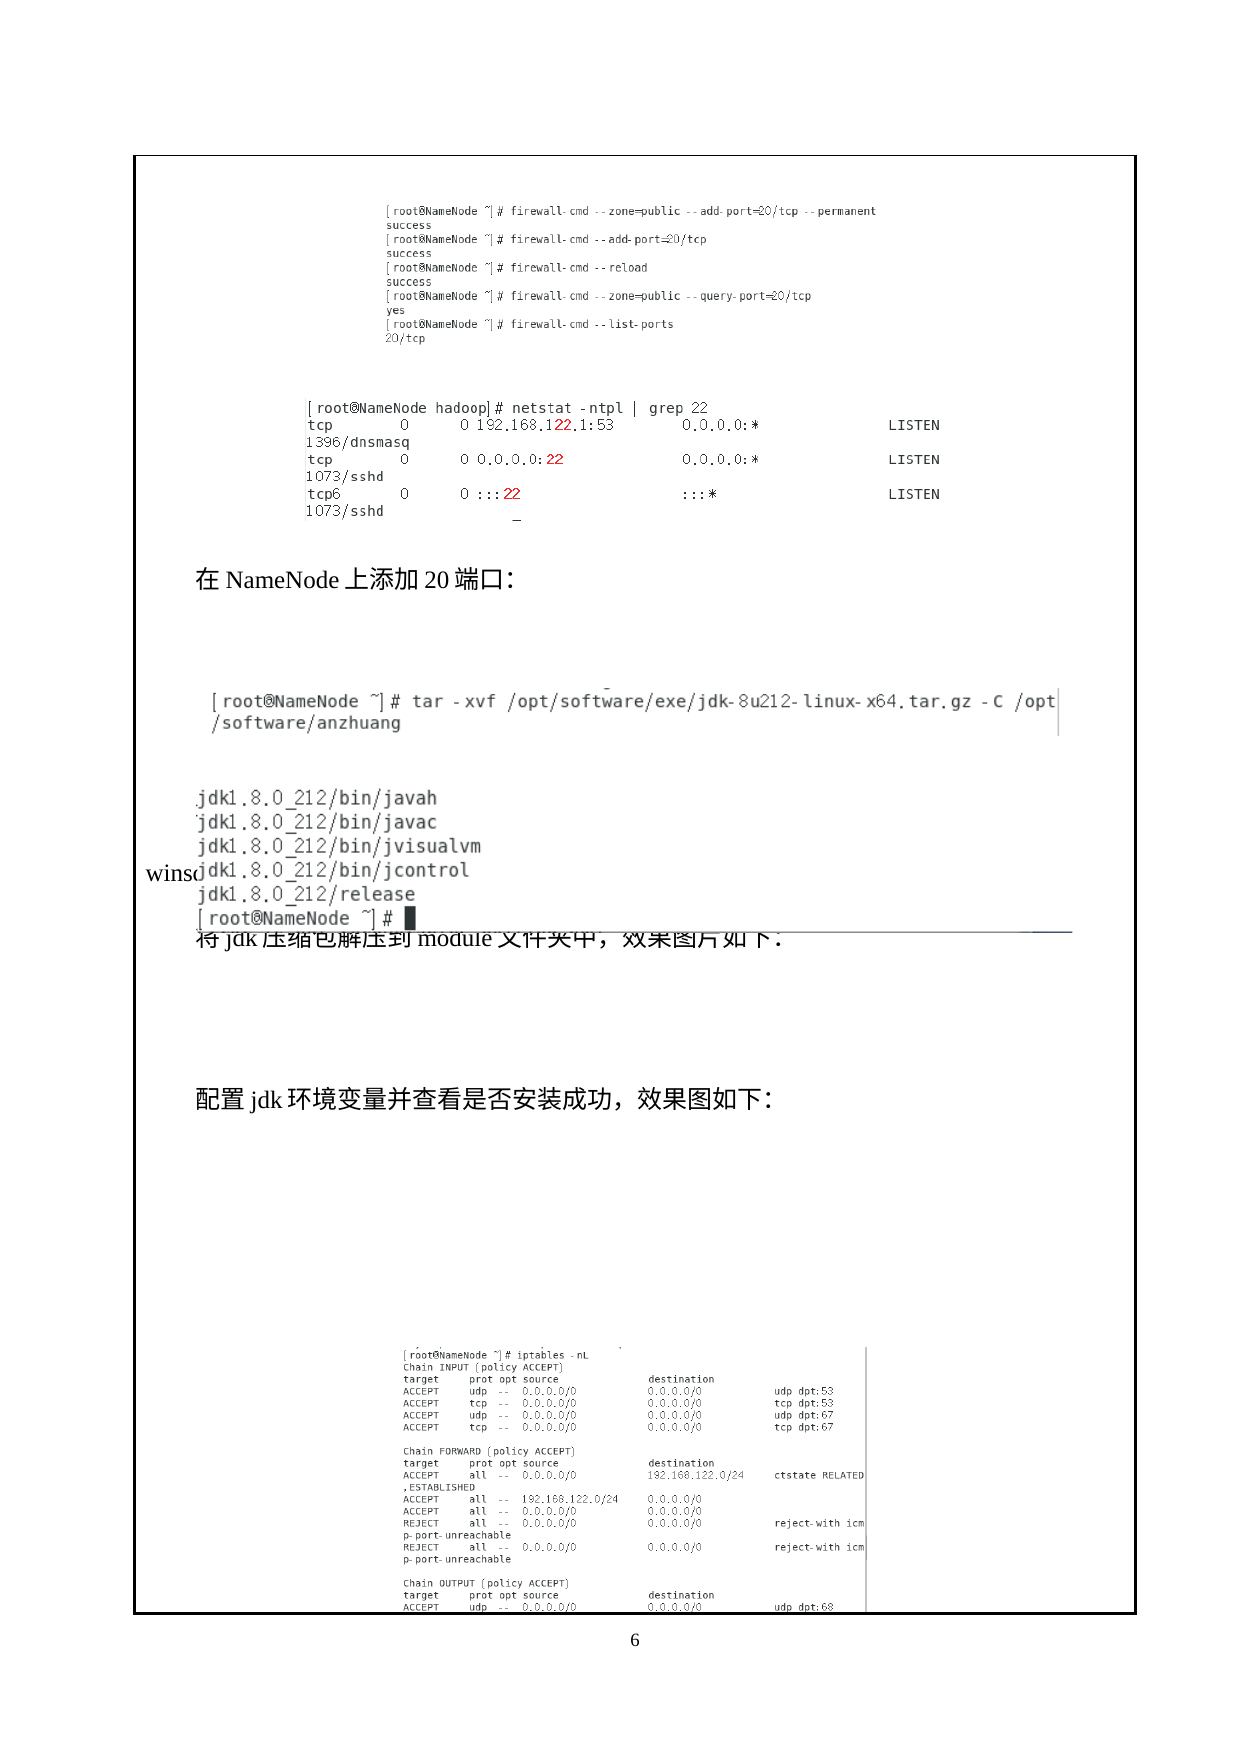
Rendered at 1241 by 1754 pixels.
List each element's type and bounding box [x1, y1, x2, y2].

picture [305, 398, 964, 521]
picture [210, 688, 1060, 736]
picture [197, 787, 1073, 933]
picture [385, 202, 885, 345]
picture [403, 1347, 867, 1612]
table_cell [136, 156, 1134, 1612]
